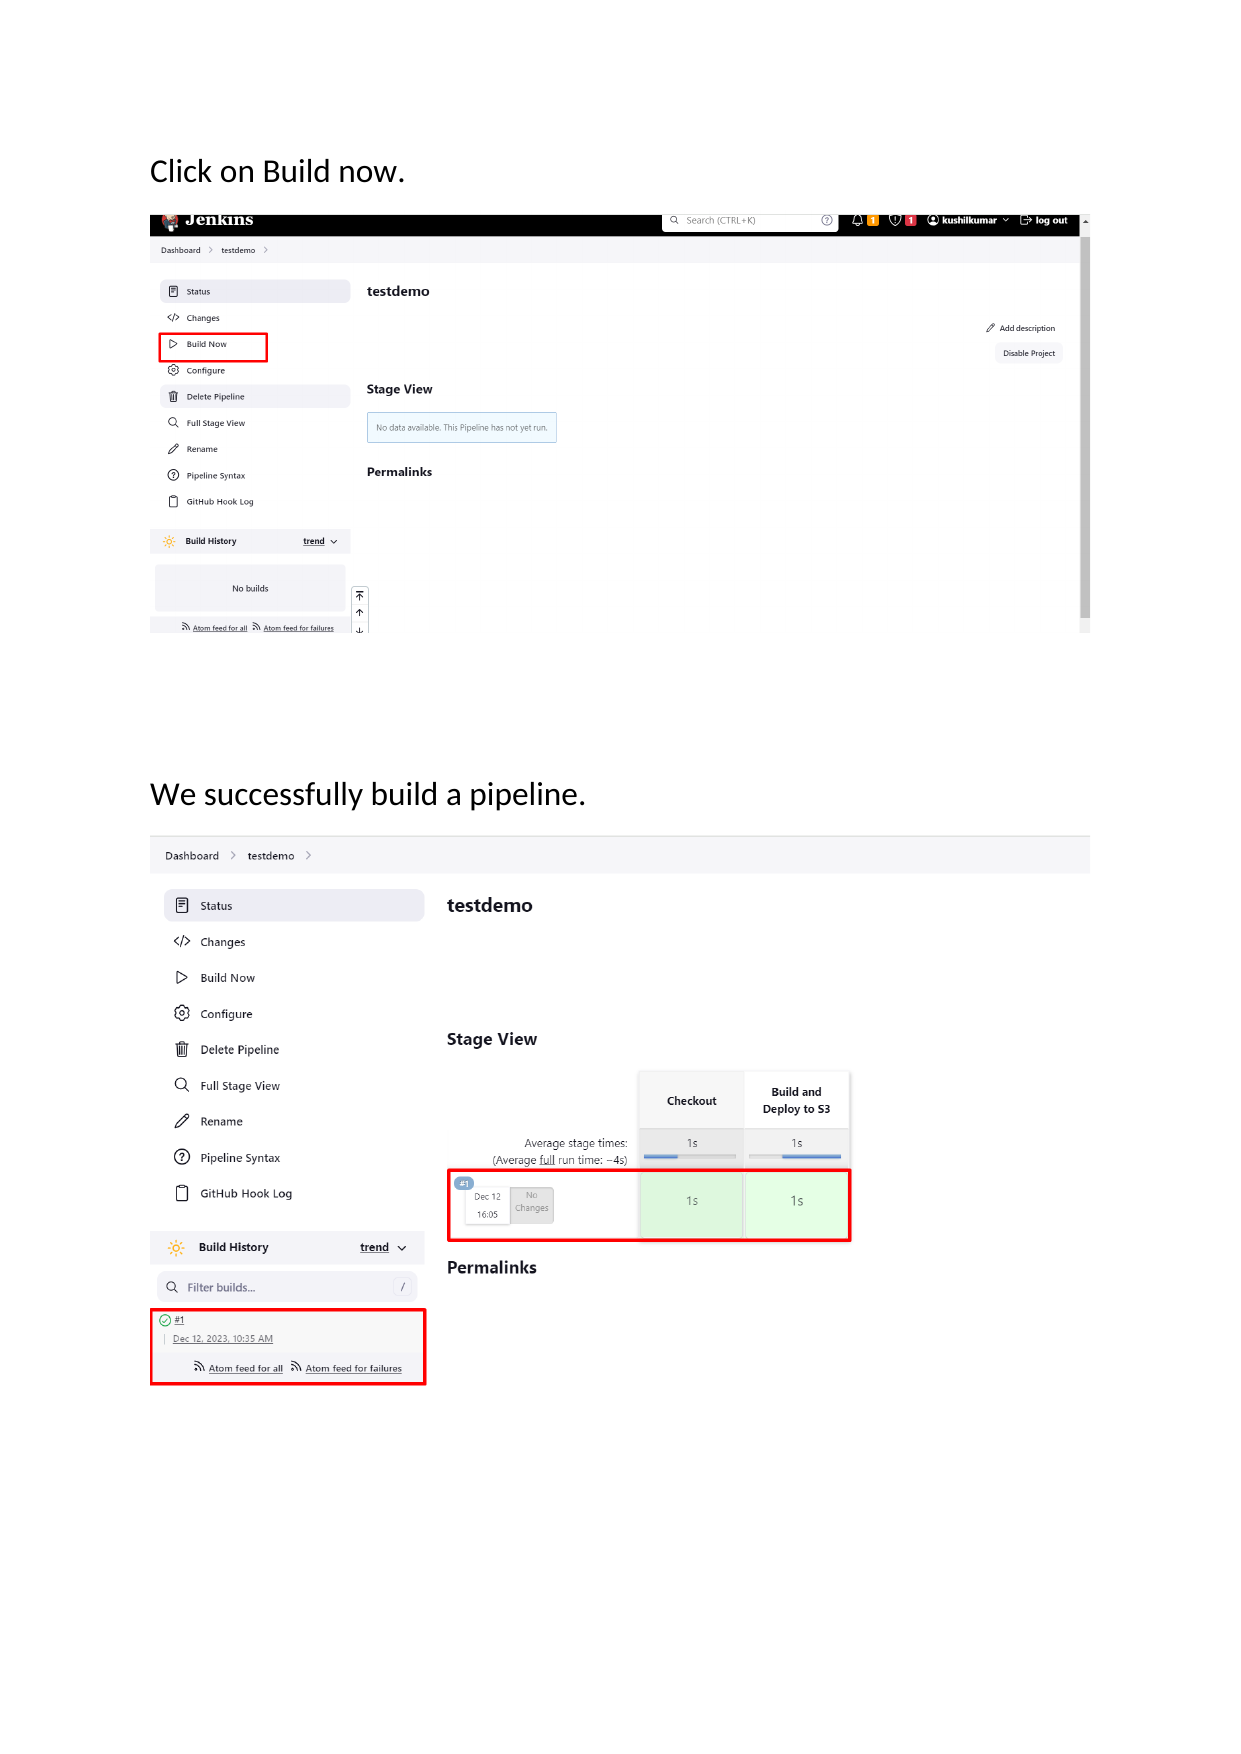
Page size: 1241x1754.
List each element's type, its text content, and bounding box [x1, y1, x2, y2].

picture [150, 833, 1091, 1404]
text We successfully build a pipeline. [150, 773, 1090, 814]
text Click on Build now. [150, 150, 1090, 191]
picture [150, 210, 1091, 633]
